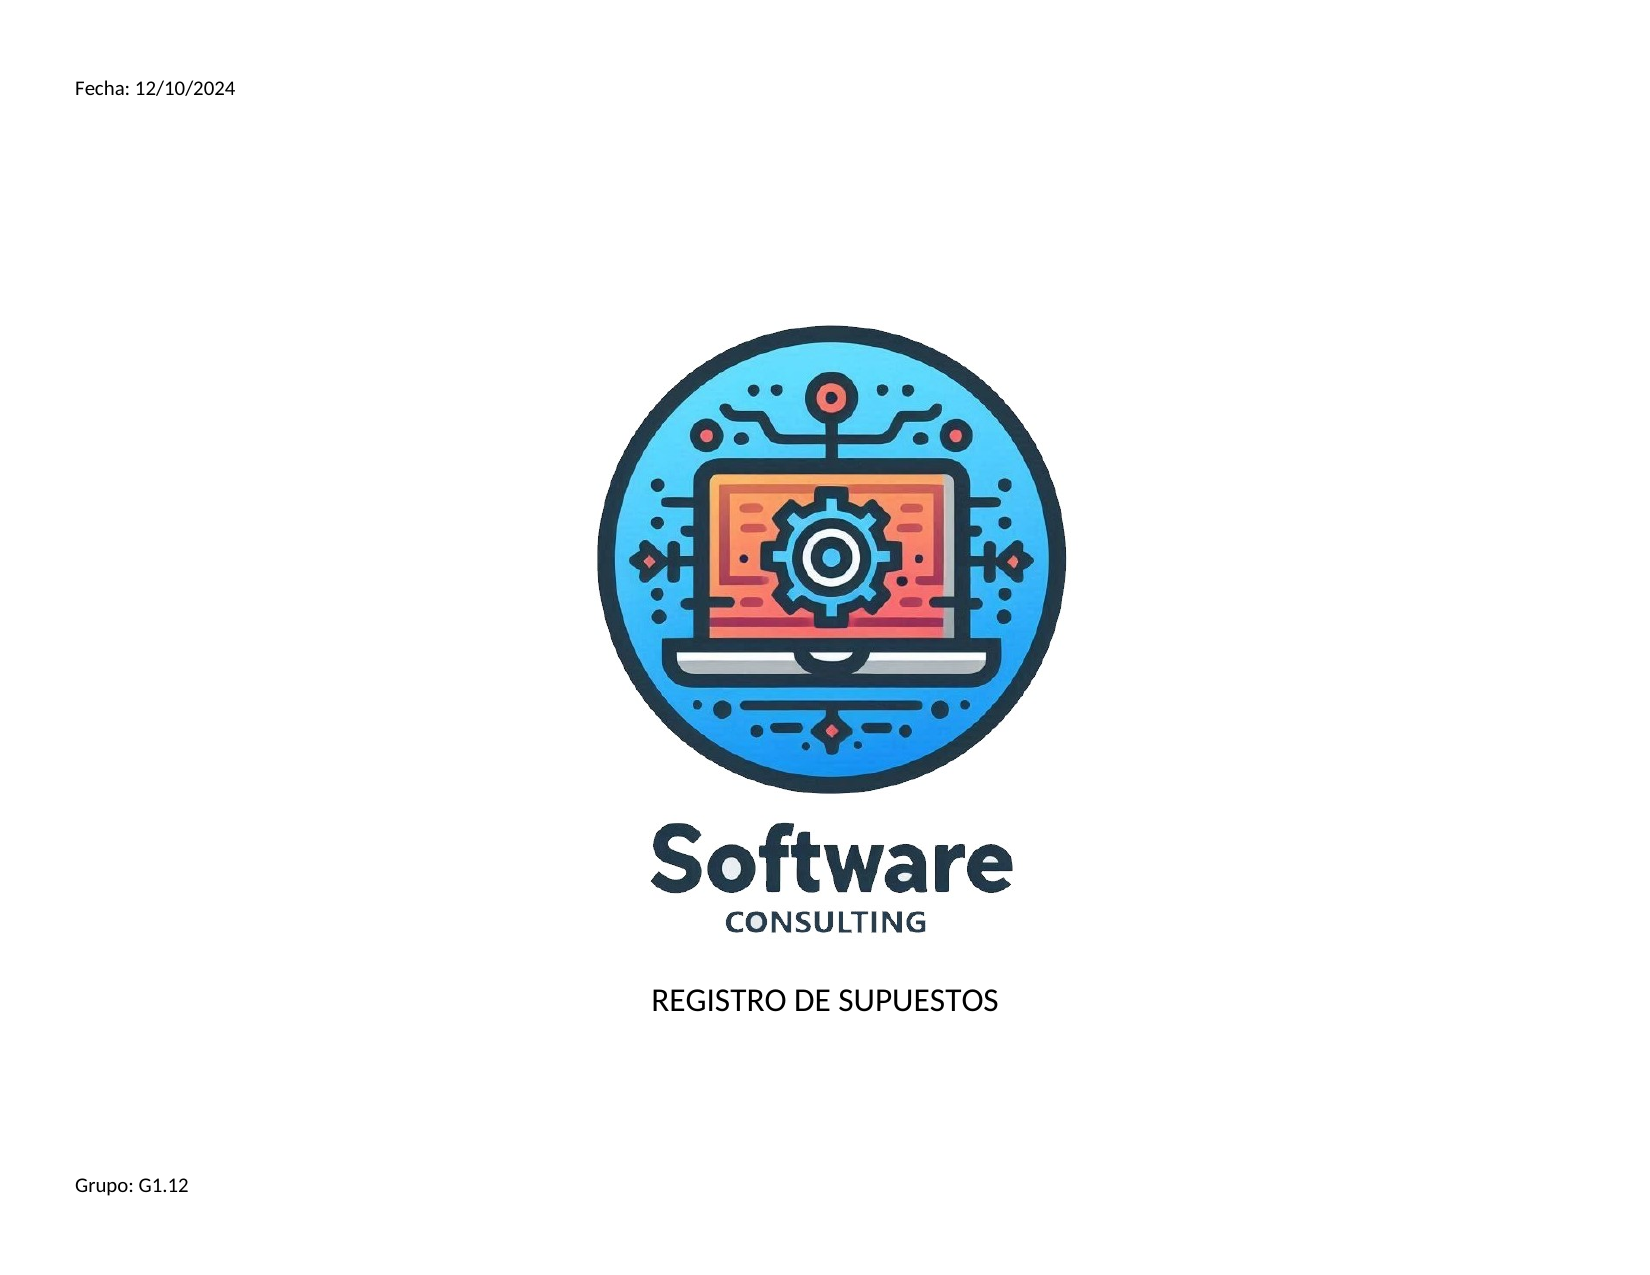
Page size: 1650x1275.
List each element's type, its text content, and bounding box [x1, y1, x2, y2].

text Fecha: 12/10/2024 [75, 75, 1575, 100]
picture [567, 303, 1081, 970]
text Grupo: G1.12 [75, 1172, 1575, 1197]
